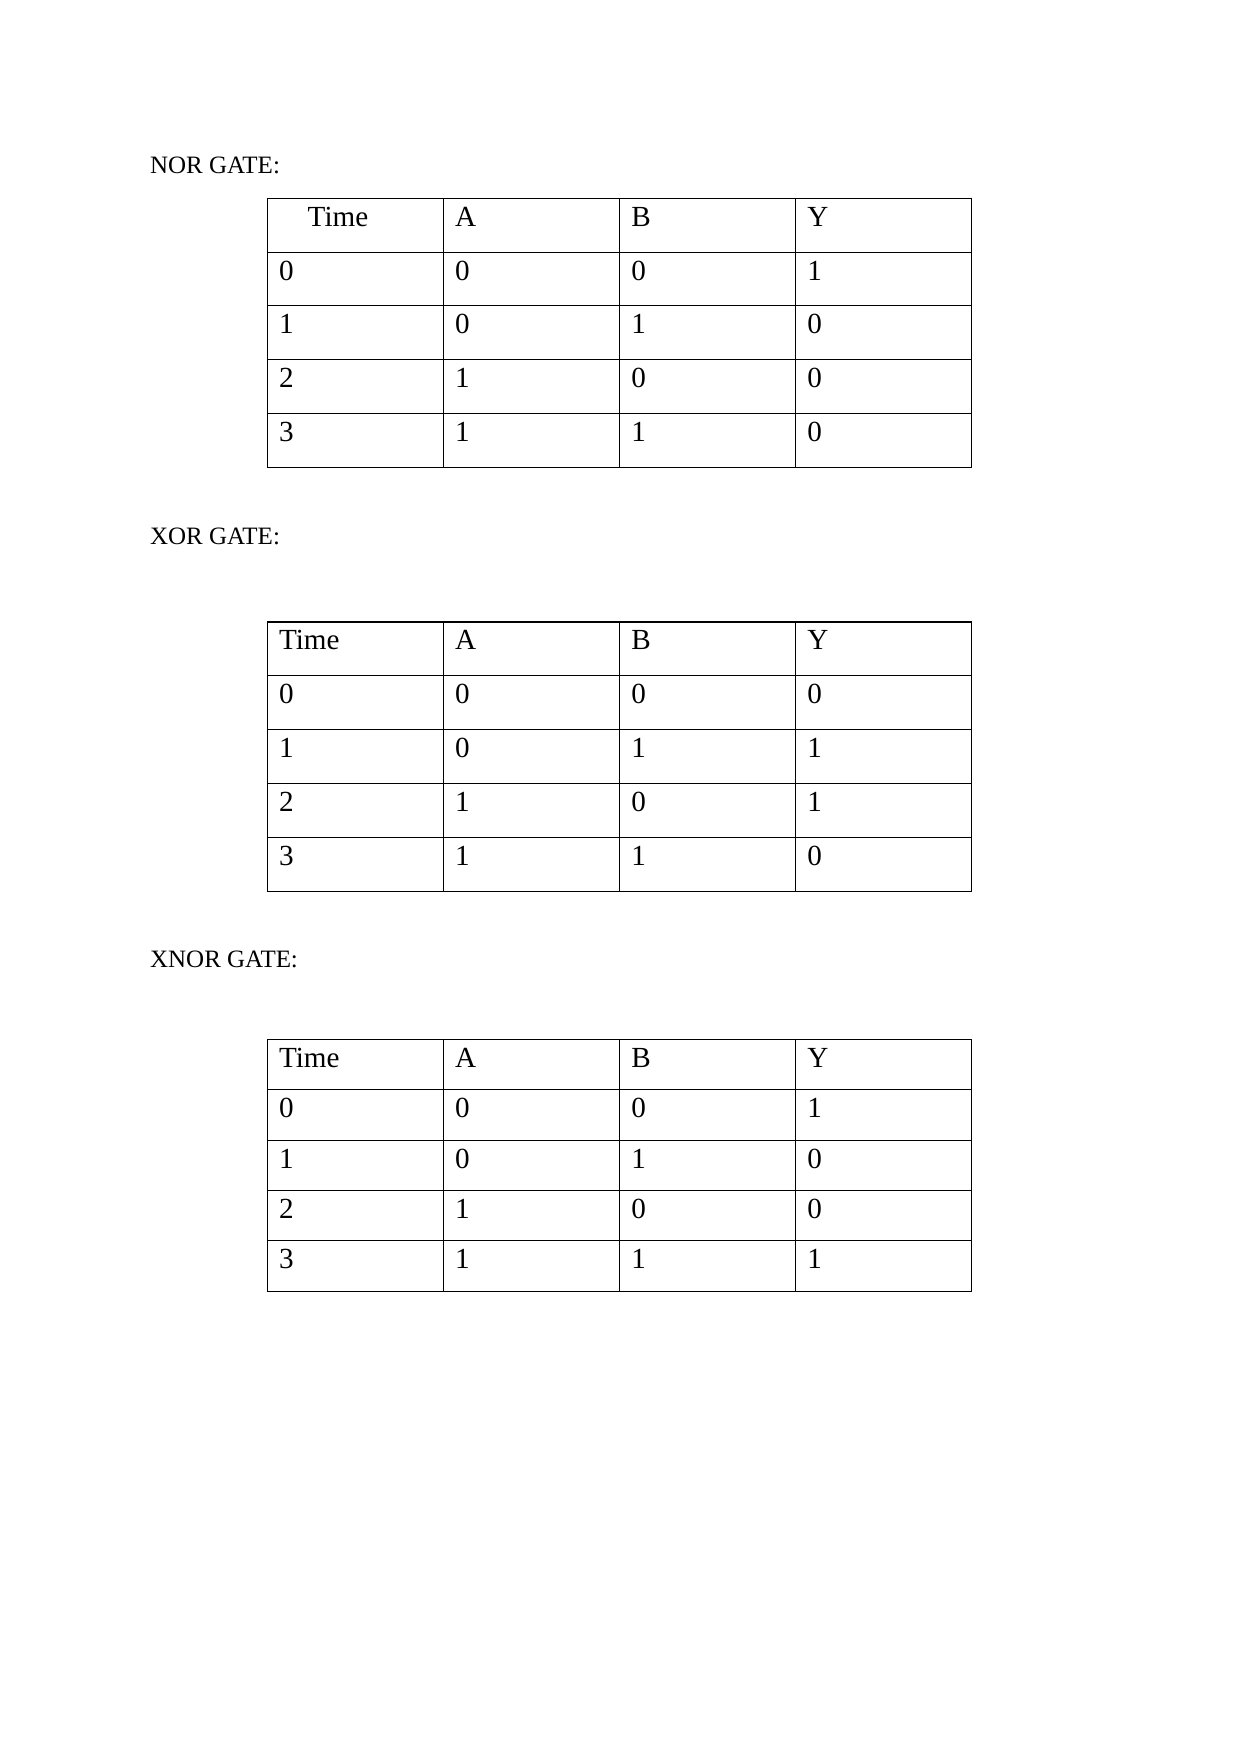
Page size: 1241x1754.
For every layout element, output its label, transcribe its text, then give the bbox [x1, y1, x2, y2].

table_cell 3 [268, 1241, 443, 1291]
table_cell 1 [620, 414, 795, 467]
table_cell 0 [620, 253, 795, 305]
table_cell 1 [620, 1241, 795, 1291]
table_cell 0 [620, 1191, 795, 1240]
table_cell 0 [444, 306, 619, 359]
table_cell 0 [444, 253, 619, 305]
table_header Y [796, 623, 971, 675]
table_cell 0 [444, 1090, 619, 1140]
table_cell 3 [268, 414, 443, 467]
table_cell 1 [444, 414, 619, 467]
table_cell 1 [444, 1241, 619, 1291]
table_cell 1 [268, 306, 443, 359]
table_cell 0 [796, 414, 971, 467]
table_cell 2 [268, 1191, 443, 1240]
table_cell 0 [620, 1090, 795, 1140]
table_header A [444, 199, 619, 252]
table_cell 1 [796, 730, 971, 783]
table_cell 1 [620, 1141, 795, 1190]
table_header Y [796, 1040, 971, 1089]
text XOR GATE: [150, 521, 1090, 549]
table_cell 0 [796, 676, 971, 729]
table_header Time [268, 199, 443, 252]
table_cell 0 [796, 1191, 971, 1240]
table_cell 0 [444, 676, 619, 729]
table_cell 1 [444, 360, 619, 413]
table_cell 2 [268, 784, 443, 837]
table_header B [620, 1040, 795, 1089]
table_cell 0 [268, 676, 443, 729]
table_header B [620, 623, 795, 675]
table_cell 2 [268, 360, 443, 413]
table_cell 0 [796, 306, 971, 359]
table_cell 0 [796, 838, 971, 891]
table_cell 1 [620, 306, 795, 359]
table_header Time [268, 623, 443, 675]
table_cell 0 [268, 253, 443, 305]
table_cell 1 [444, 784, 619, 837]
table_cell 0 [620, 360, 795, 413]
text NOR GATE: [150, 150, 1090, 179]
table_header A [444, 1040, 619, 1089]
table_cell 0 [796, 360, 971, 413]
table_cell 1 [796, 1090, 971, 1140]
table_cell 0 [268, 1090, 443, 1140]
table_cell 1 [796, 1241, 971, 1291]
table_cell 1 [444, 1191, 619, 1240]
table_cell 0 [796, 1141, 971, 1190]
table_cell 1 [268, 730, 443, 783]
table_cell 1 [620, 838, 795, 891]
table_cell 0 [444, 730, 619, 783]
table_cell 1 [796, 784, 971, 837]
table_header Time [268, 1040, 443, 1089]
table_header B [620, 199, 795, 252]
table_cell 1 [268, 1141, 443, 1190]
table_cell 3 [268, 838, 443, 891]
table_cell 0 [444, 1141, 619, 1190]
table_cell 0 [620, 676, 795, 729]
table_cell 1 [620, 730, 795, 783]
table_cell 1 [444, 838, 619, 891]
table_cell 0 [620, 784, 795, 837]
text XNOR GATE: [150, 944, 1090, 973]
table_cell 1 [796, 253, 971, 305]
table_header Y [796, 199, 971, 252]
table_header A [444, 623, 619, 675]
